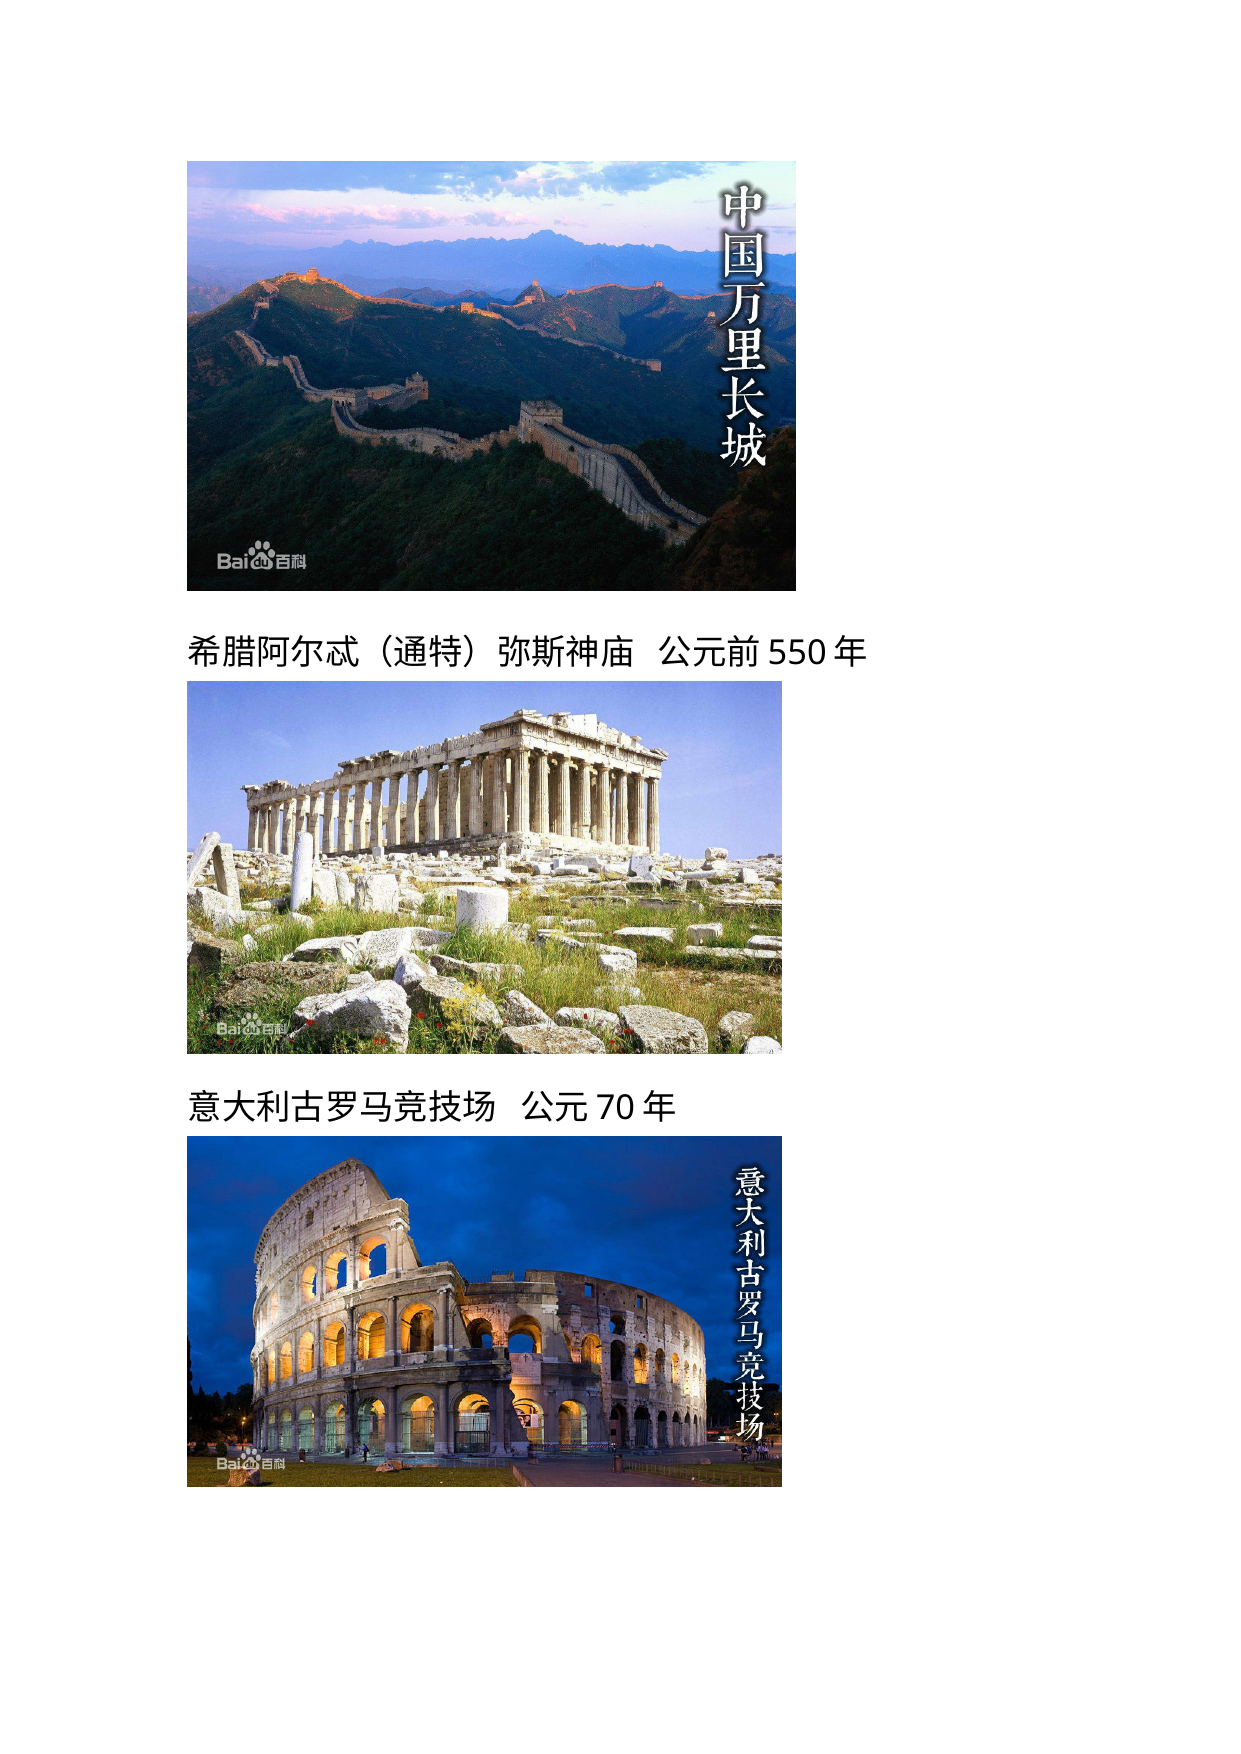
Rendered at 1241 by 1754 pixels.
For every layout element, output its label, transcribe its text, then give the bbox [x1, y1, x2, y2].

picture [187, 1136, 782, 1487]
picture [187, 681, 782, 1054]
picture [187, 161, 796, 591]
text 希腊阿尔忒（通特）弥斯神庙 公元前550年 [187, 617, 1053, 682]
text 意大利古罗马竞技场 公元70年 [187, 1072, 1053, 1137]
